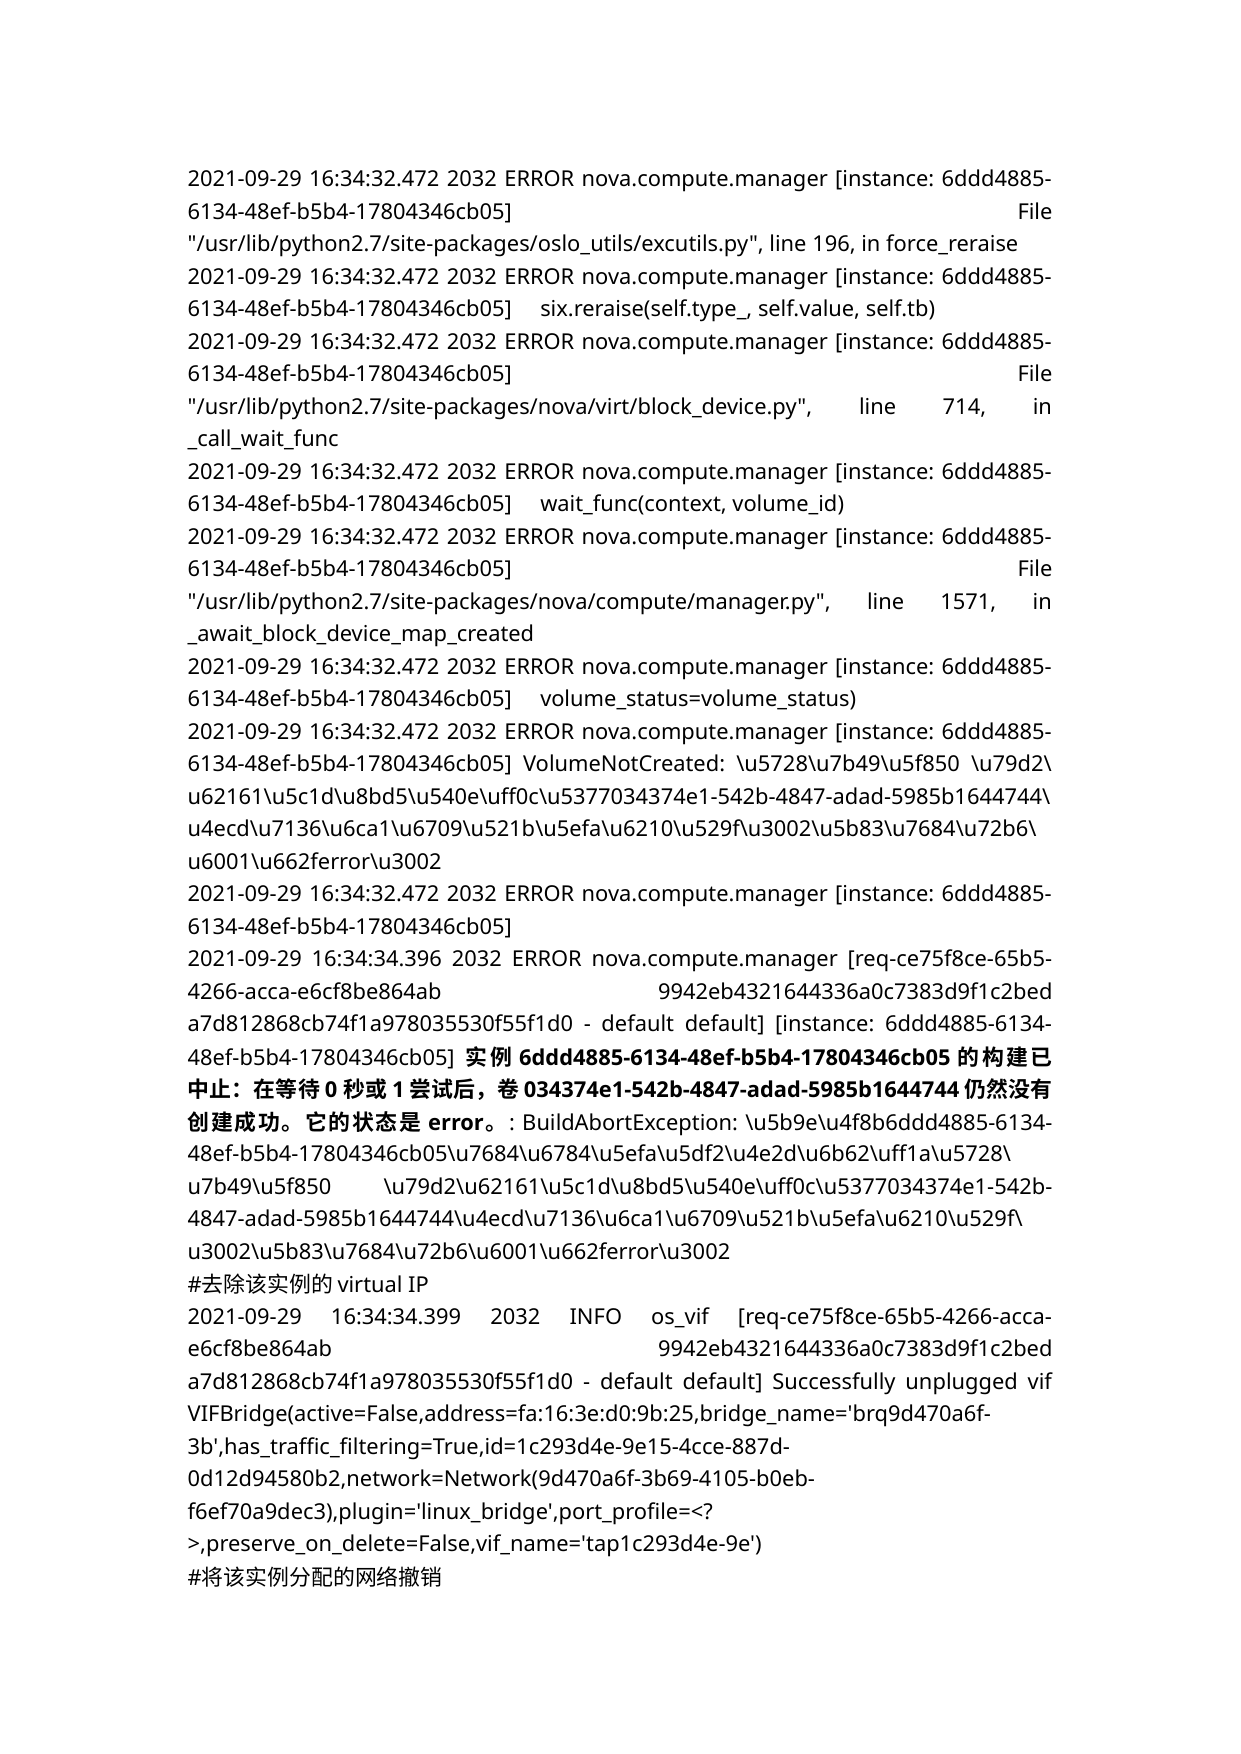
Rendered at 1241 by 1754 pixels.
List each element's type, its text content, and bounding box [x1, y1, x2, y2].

text 2021-09-29 16:34:34.396 2032 ERROR nova.compute.manager [req-ce75f8ce-65b5-4266-acca-e6cf8be864ab 9942eb4321644336a0c7383d9f1c2bed a7d812868cb74f1a978035530f55f1d0 - default default] [instance: 6ddd4885-6134-48ef-b5b4-17804346cb05] 实例6ddd4885-6134-48ef-b5b4-17804346cb05的构建已中止：在等待0 秒或1尝试后，卷034374e1-542b-4847-adad-5985b1644744仍然没有创建成功。它的状态是error。: BuildAbortException: \u5b9e\u4f8b6ddd4885-6134-48ef-b5b4-17804346cb05\u7684\u6784\u5efa\u5df2\u4e2d\u6b62\uff1a\u5728\u7b49\u5f850 \u79d2\u62161\u5c1d\u8bd5\u540e\uff0c\u5377034374e1-542b-4847-adad-5985b1644744\u4ecd\u7136\u6ca1\u6709\u521b\u5efa\u6210\u529f\u3002\u5b83\u7684\u72b6\u6001\u662ferror\u3002 [187, 942, 1053, 1267]
text 2021-09-29 16:34:32.472 2032 ERROR nova.compute.manager [instance: 6ddd4885-6134-48ef-b5b4-17804346cb05] [187, 877, 1053, 942]
text 2021-09-29 16:34:34.399 2032 INFO os_vif [req-ce75f8ce-65b5-4266-acca-e6cf8be864ab 9942eb4321644336a0c7383d9f1c2bed a7d812868cb74f1a978035530f55f1d0 - default default] Successfully unplugged vif VIFBridge(active=False,address=fa:16:3e:d0:9b:25,bridge_name='brq9d470a6f-3b',has_traffic_filtering=True,id=1c293d4e-9e15-4cce-887d-0d12d94580b2,network=Network(9d470a6f-3b69-4105-b0eb-f6ef70a9dec3),plugin='linux_bridge',port_profile=<?>,preserve_on_delete=False,vif_name='tap1c293d4e-9e') [187, 1299, 1053, 1559]
text 2021-09-29 16:34:32.472 2032 ERROR nova.compute.manager [instance: 6ddd4885-6134-48ef-b5b4-17804346cb05] volume_status=volume_status) [187, 649, 1053, 714]
text 2021-09-29 16:34:32.472 2032 ERROR nova.compute.manager [instance: 6ddd4885-6134-48ef-b5b4-17804346cb05] wait_func(context, volume_id) [187, 454, 1053, 519]
text #将该实例分配的网络撤销 [187, 1559, 1053, 1592]
text 2021-09-29 16:34:32.472 2032 ERROR nova.compute.manager [instance: 6ddd4885-6134-48ef-b5b4-17804346cb05] File "/usr/lib/python2.7/site-packages/oslo_utils/excutils.py", line 196, in force_reraise [187, 162, 1053, 259]
text 2021-09-29 16:34:32.472 2032 ERROR nova.compute.manager [instance: 6ddd4885-6134-48ef-b5b4-17804346cb05] VolumeNotCreated: \u5728\u7b49\u5f850 \u79d2\u62161\u5c1d\u8bd5\u540e\uff0c\u5377034374e1-542b-4847-adad-5985b1644744\u4ecd\u7136\u6ca1\u6709\u521b\u5efa\u6210\u529f\u3002\u5b83\u7684\u72b6\u6001\u662ferror\u3002 [187, 714, 1053, 877]
text 2021-09-29 16:34:32.472 2032 ERROR nova.compute.manager [instance: 6ddd4885-6134-48ef-b5b4-17804346cb05] File "/usr/lib/python2.7/site-packages/nova/compute/manager.py", line 1571, in _await_block_device_map_created [187, 519, 1053, 649]
text #去除该实例的virtual IP [187, 1267, 1053, 1299]
text 2021-09-29 16:34:32.472 2032 ERROR nova.compute.manager [instance: 6ddd4885-6134-48ef-b5b4-17804346cb05] File "/usr/lib/python2.7/site-packages/nova/virt/block_device.py", line 714, in _call_wait_func [187, 324, 1053, 454]
text 2021-09-29 16:34:32.472 2032 ERROR nova.compute.manager [instance: 6ddd4885-6134-48ef-b5b4-17804346cb05] six.reraise(self.type_, self.value, self.tb) [187, 259, 1053, 324]
